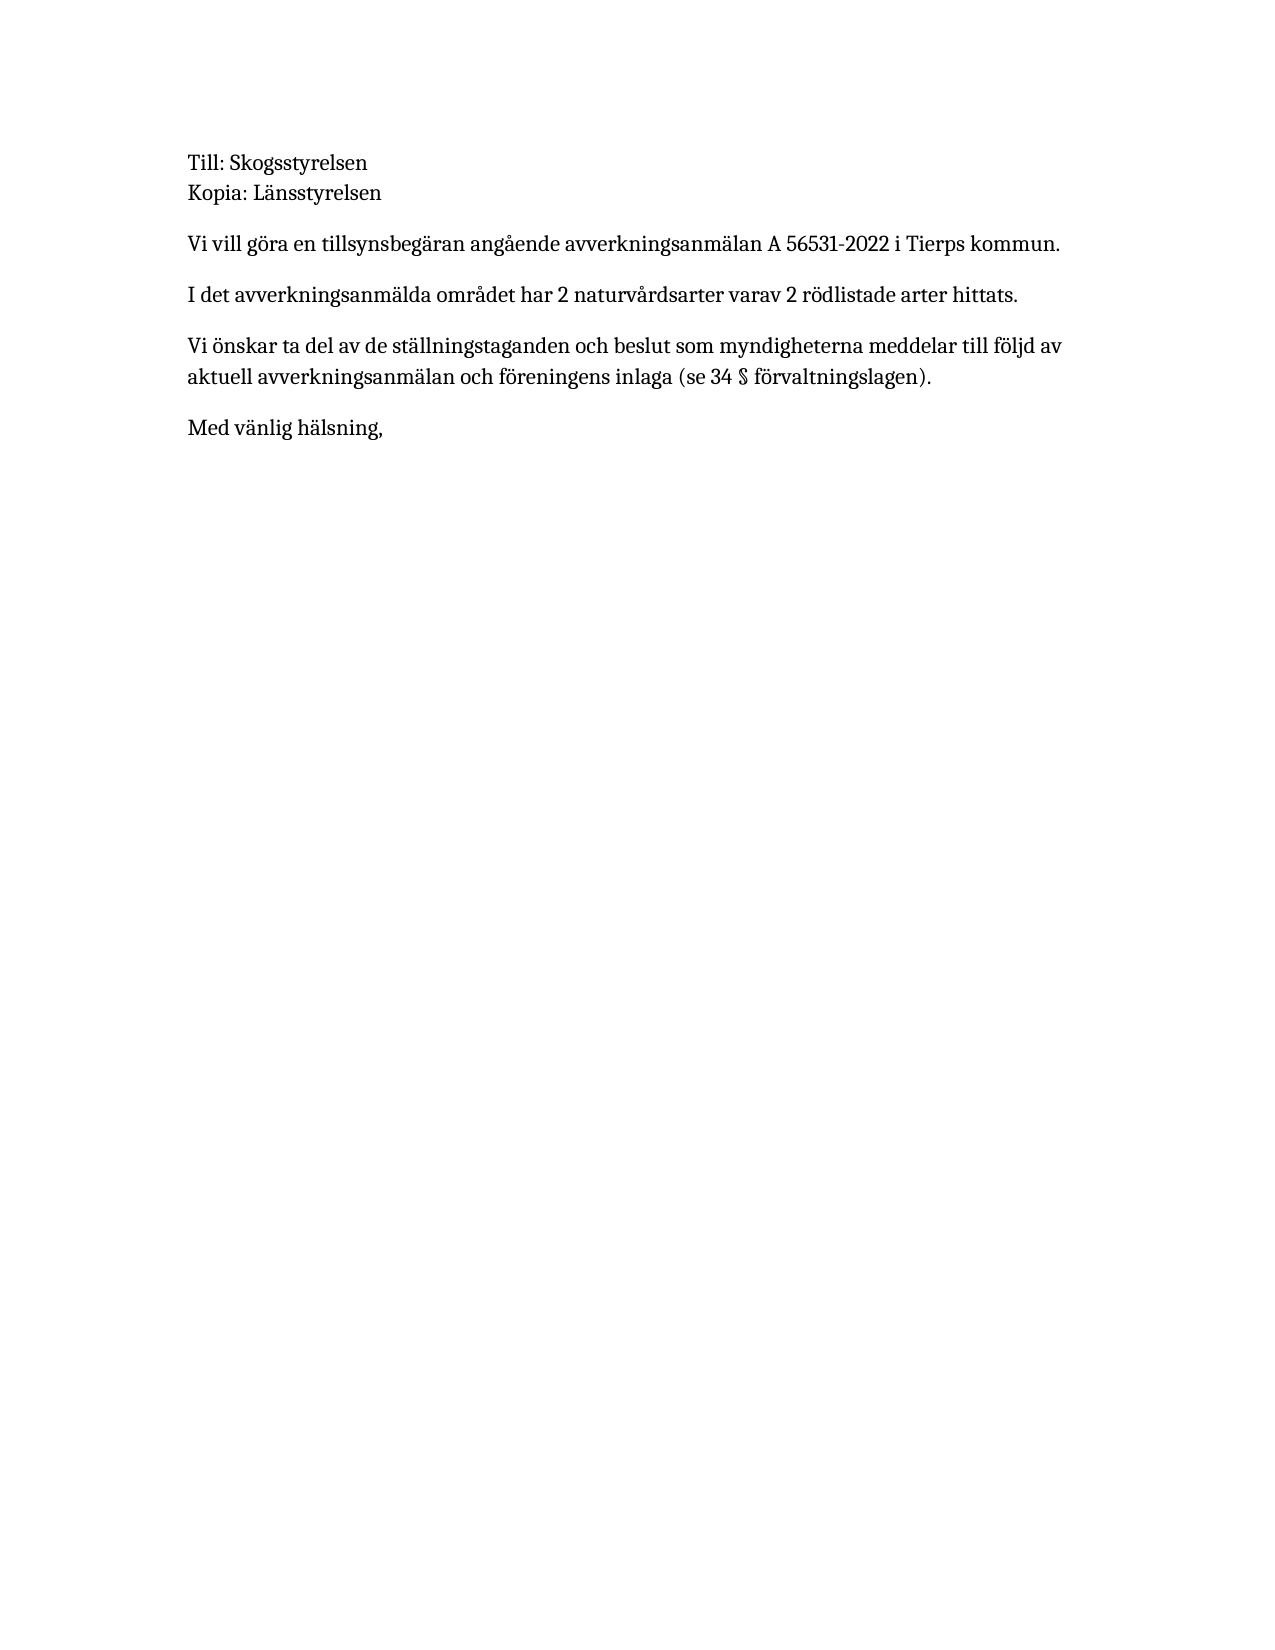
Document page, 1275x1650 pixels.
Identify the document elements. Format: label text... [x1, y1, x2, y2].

text Vi önskar ta del av de ställningstaganden och beslut som myndigheterna meddelar till följd av aktuell avverkningsanmälan och föreningens inlaga (se 34 § förvaltningslagen). [187, 333, 1087, 390]
text I det avverkningsanmälda området har 2 naturvårdsarter varav 2 rödlistade arter hittats. [187, 282, 1087, 309]
text Till: Skogsstyrelsen Kopia: Länsstyrelsen [187, 150, 1087, 207]
text Med vänlig hälsning, [187, 414, 1087, 471]
text Vi vill göra en tillsynsbegäran angående avverkningsanmälan A 56531-2022 i Tierps kommun. [187, 231, 1087, 258]
